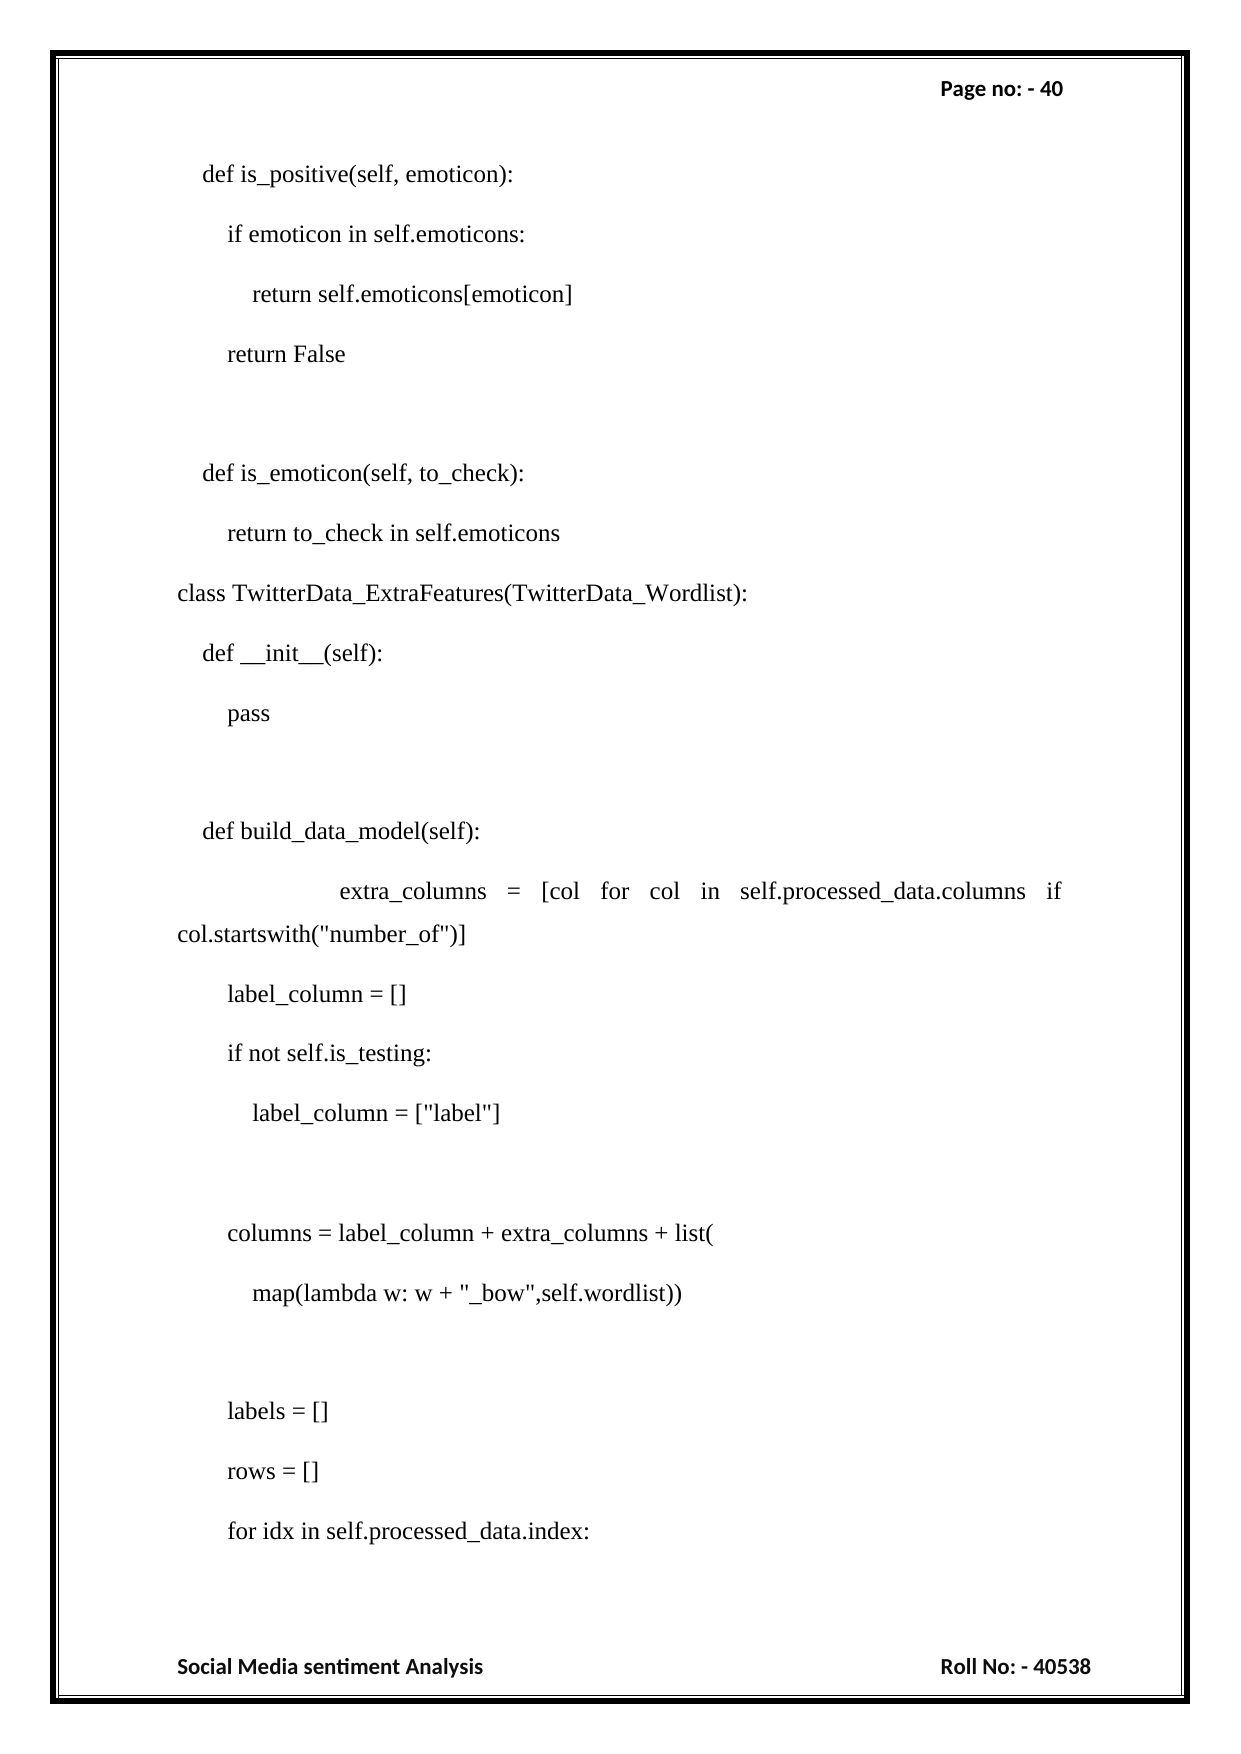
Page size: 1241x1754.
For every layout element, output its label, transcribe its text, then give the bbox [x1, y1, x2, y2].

text return to_check in self.emoticons [177, 518, 1063, 547]
text def build_data_model(self): [177, 816, 1063, 845]
text def is_emoticon(self, to_check): [177, 458, 1063, 487]
text class TwitterData_ExtraFeatures(TwitterData_Wordlist): [177, 578, 1063, 607]
text extra_columns = [col for col in self.processed_data.columns if col.startswith("number_of")] [177, 876, 1063, 948]
text map(lambda w: w + "_bow",self.wordlist)) [177, 1278, 1063, 1306]
text for idx in self.processed_data.index: [177, 1516, 1063, 1544]
text return self.emoticons[emoticon] [177, 279, 1063, 308]
text columns = label_column + extra_columns + list( [177, 1218, 1063, 1247]
text label_column = [] [177, 979, 1063, 1007]
text rows = [] [177, 1456, 1063, 1485]
text def is_positive(self, emoticon): [177, 159, 1063, 188]
text if emoticon in self.emoticons: [177, 219, 1063, 248]
text if not self.is_testing: [177, 1038, 1063, 1067]
text return False [177, 339, 1063, 368]
text def __init__(self): [177, 638, 1063, 667]
text pass [177, 698, 1063, 726]
text label_column = ["label"] [177, 1098, 1063, 1127]
text labels = [] [177, 1396, 1063, 1425]
